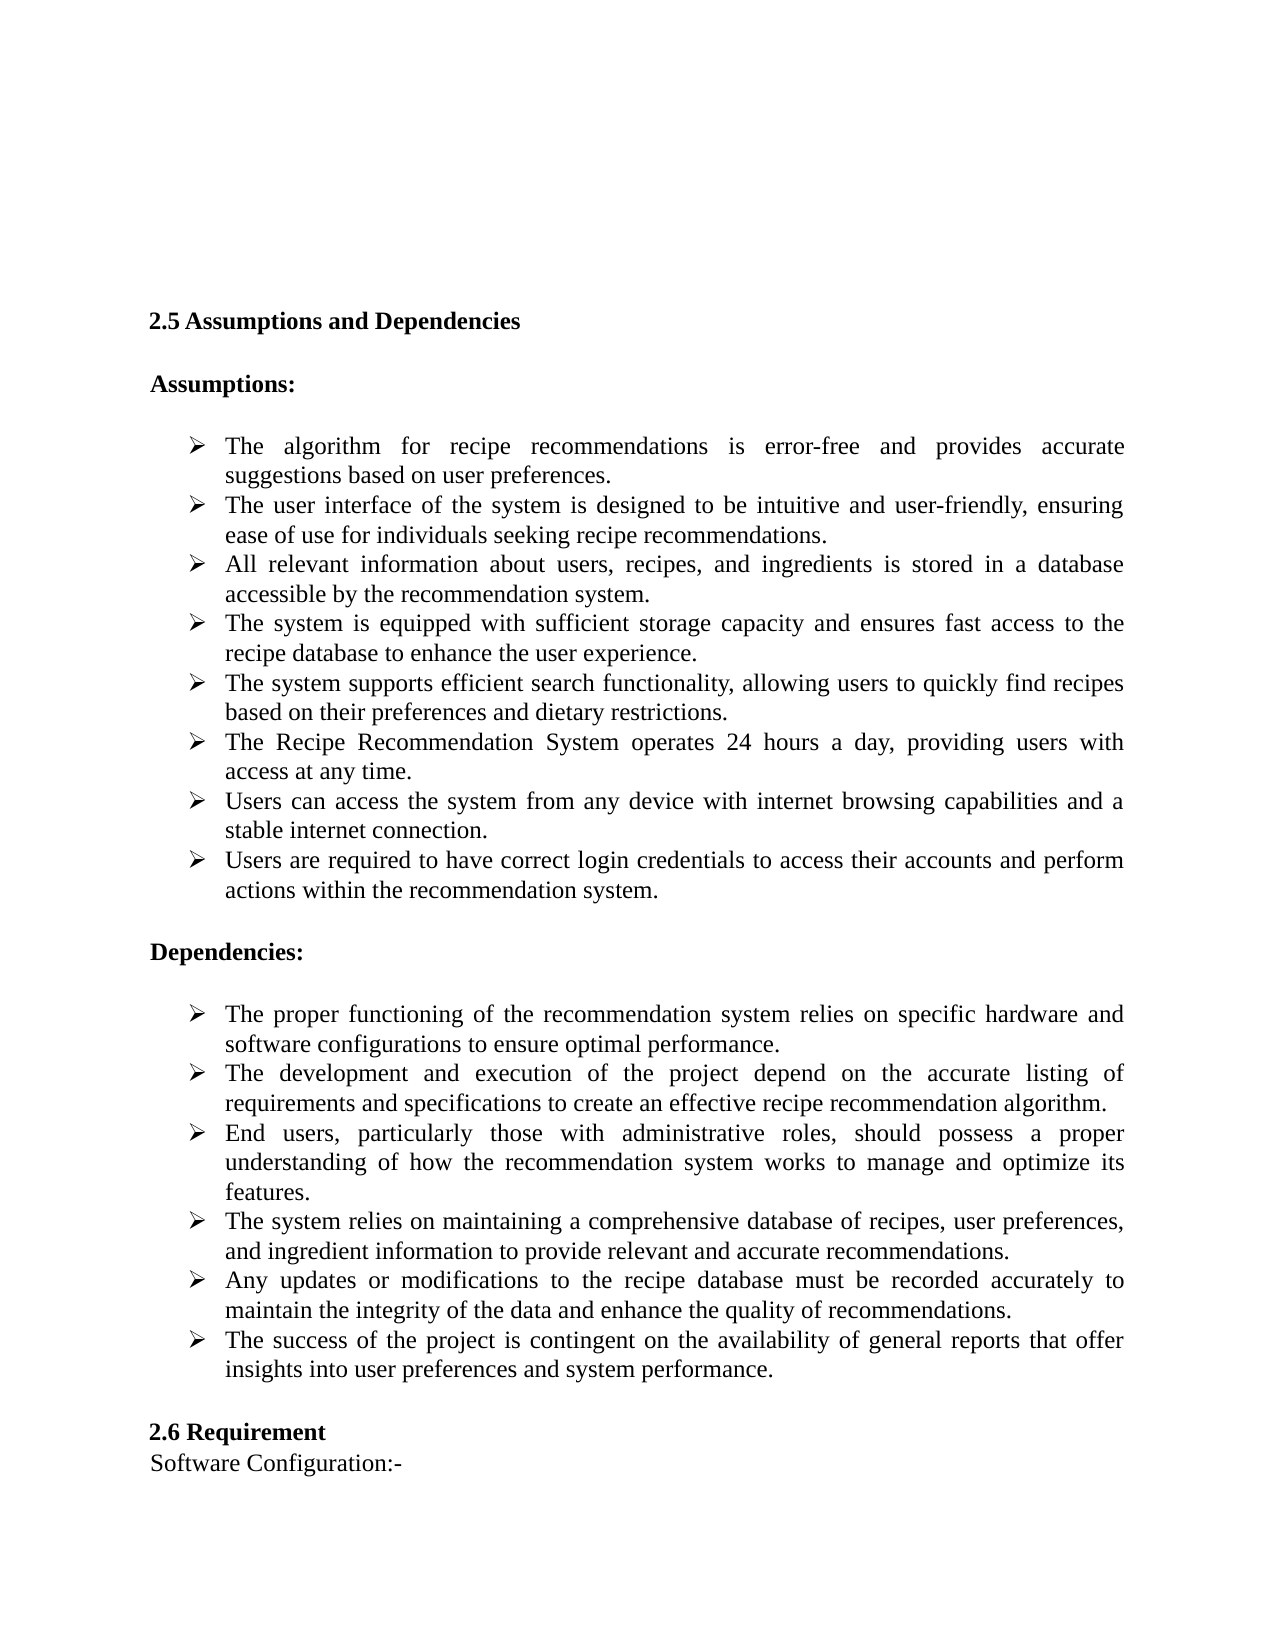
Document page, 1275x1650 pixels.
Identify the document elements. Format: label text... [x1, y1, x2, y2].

list The proper functioning of the recommendation system relies on specific hardware and software configurations to ensure optimal performance. [187, 999, 1125, 1058]
text Software Configuration:- [150, 1448, 1126, 1477]
list All relevant information about users, recipes, and ingredients is stored in a database accessible by the recommendation system. [187, 549, 1125, 608]
list The Recipe Recommendation System operates 24 hours a day, providing users with access at any time. [187, 727, 1125, 785]
list Any updates or modifications to the recipe database must be recorded accurately to maintain the integrity of the data and enhance the quality of recommendations. [187, 1266, 1125, 1324]
list End users, particularly those with administrative roles, should possess a proper understanding of how the recommendation system works to manage and optimize its features. [187, 1118, 1125, 1206]
text Assumptions: [150, 369, 1125, 397]
list The system is equipped with sufficient storage capacity and ensures fast access to the recipe database to enhance the user experience. [187, 608, 1125, 667]
list Users are required to have correct login credentials to access their accounts and perform actions within the recommendation system. [187, 845, 1125, 903]
subtitle 2.6 Requirement [148, 1417, 1125, 1445]
list The algorithm for recipe recommendations is error-free and provides accurate suggestions based on user preferences. [187, 431, 1125, 489]
list The success of the project is contingent on the availability of general reports that offer insights into user preferences and system performance. [187, 1325, 1125, 1383]
list The system relies on maintaining a comprehensive database of recipes, user preferences, and ingredient information to provide relevant and accurate recommendations. [187, 1206, 1125, 1265]
list The user interface of the system is designed to be intuitive and user-friendly, ensuring ease of use for individuals seeking recipe recommendations. [187, 490, 1125, 548]
list The system supports efficient search functionality, allowing users to quickly find recipes based on their preferences and dietary restrictions. [187, 668, 1125, 726]
list Users can access the system from any device with internet browsing capabilities and a stable internet connection. [187, 786, 1125, 844]
list The development and execution of the project depend on the accurate listing of requirements and specifications to create an effective recipe recommendation algorithm. [187, 1058, 1125, 1117]
text Dependencies: [150, 937, 1125, 966]
subtitle 2.5 Assumptions and Dependencies [148, 306, 1125, 335]
